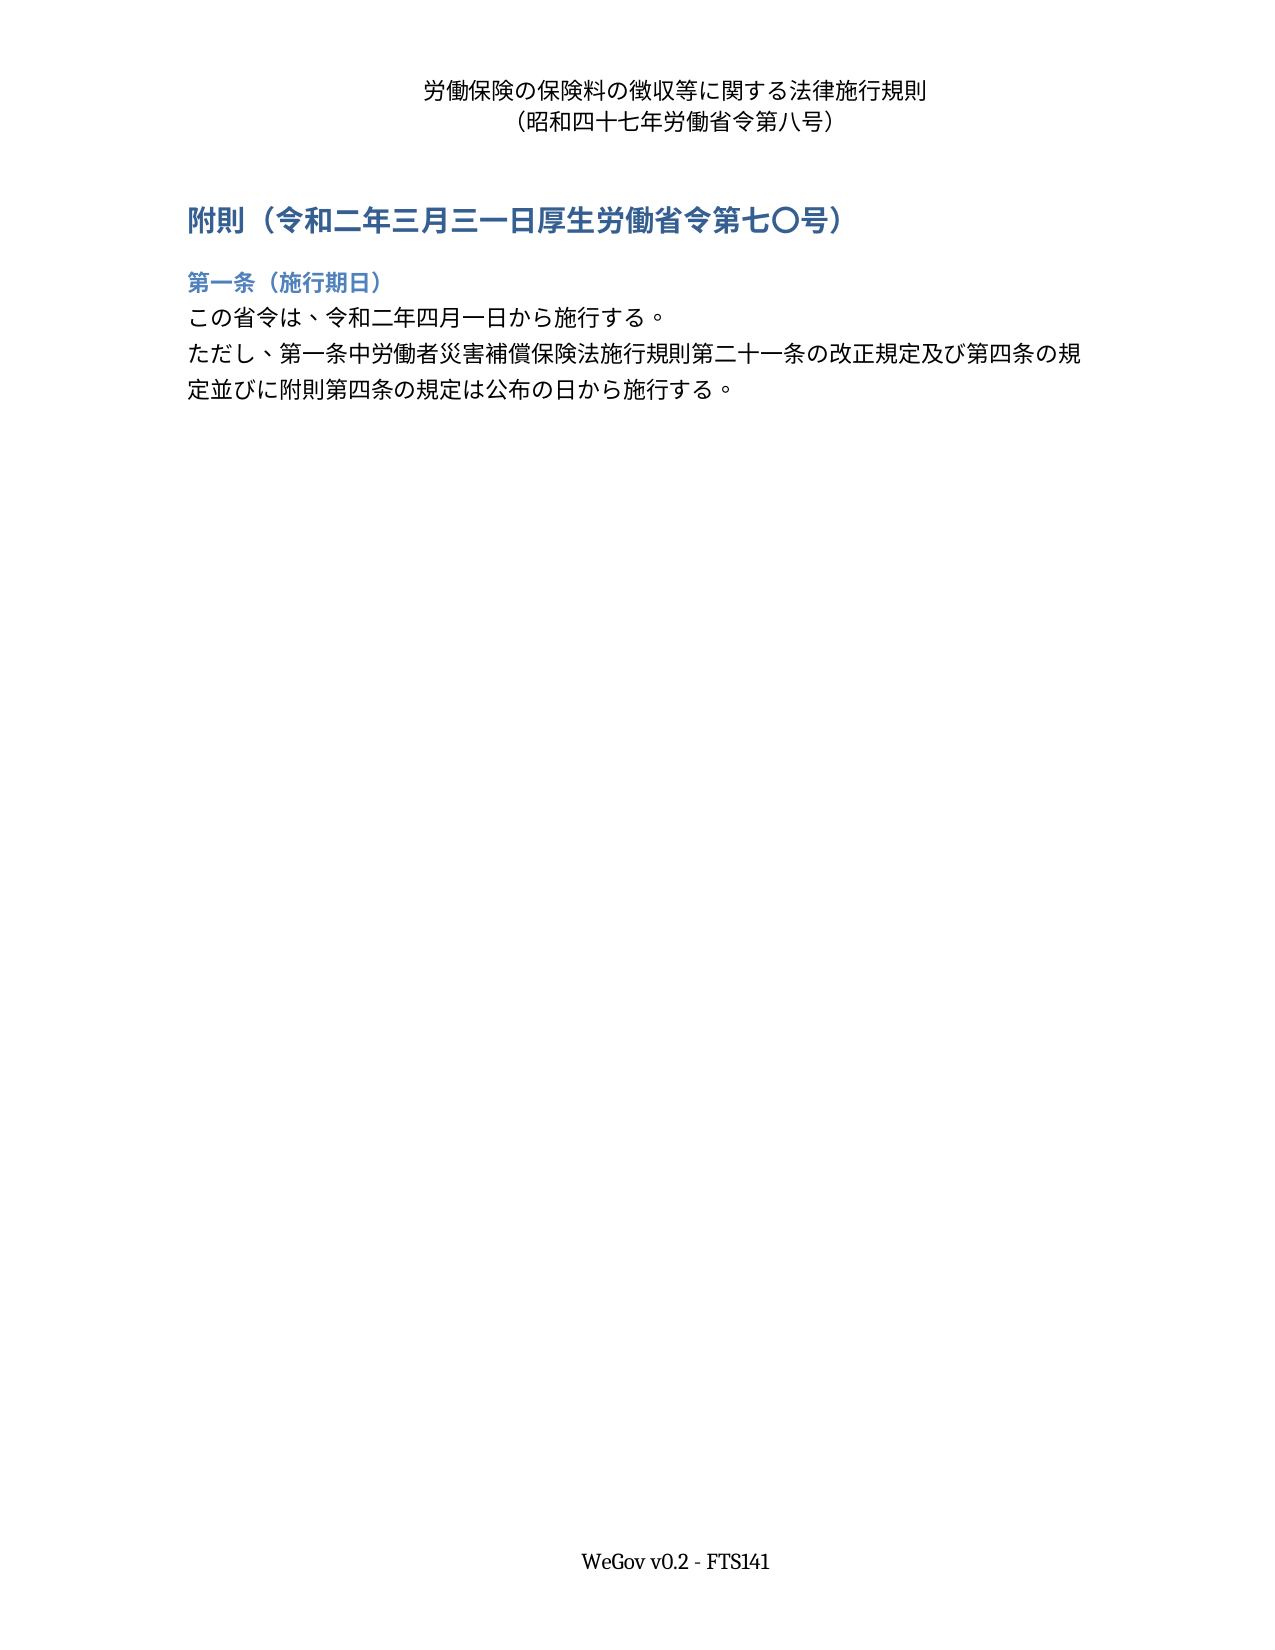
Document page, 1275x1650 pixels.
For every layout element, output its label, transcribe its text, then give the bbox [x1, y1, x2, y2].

subtitle 附則（令和二年三月三一日厚生労働省令第七〇号） [187, 200, 1087, 240]
subtitle 第一条（施行期日） [187, 266, 1087, 298]
text この省令は、令和二年四月一日から施行する。 ただし、第一条中労働者災害補償保険法施行規則第二十一条の改正規定及び第四条の規定並びに附則第四条の規定は公布の日から施行する。 [187, 302, 1087, 406]
